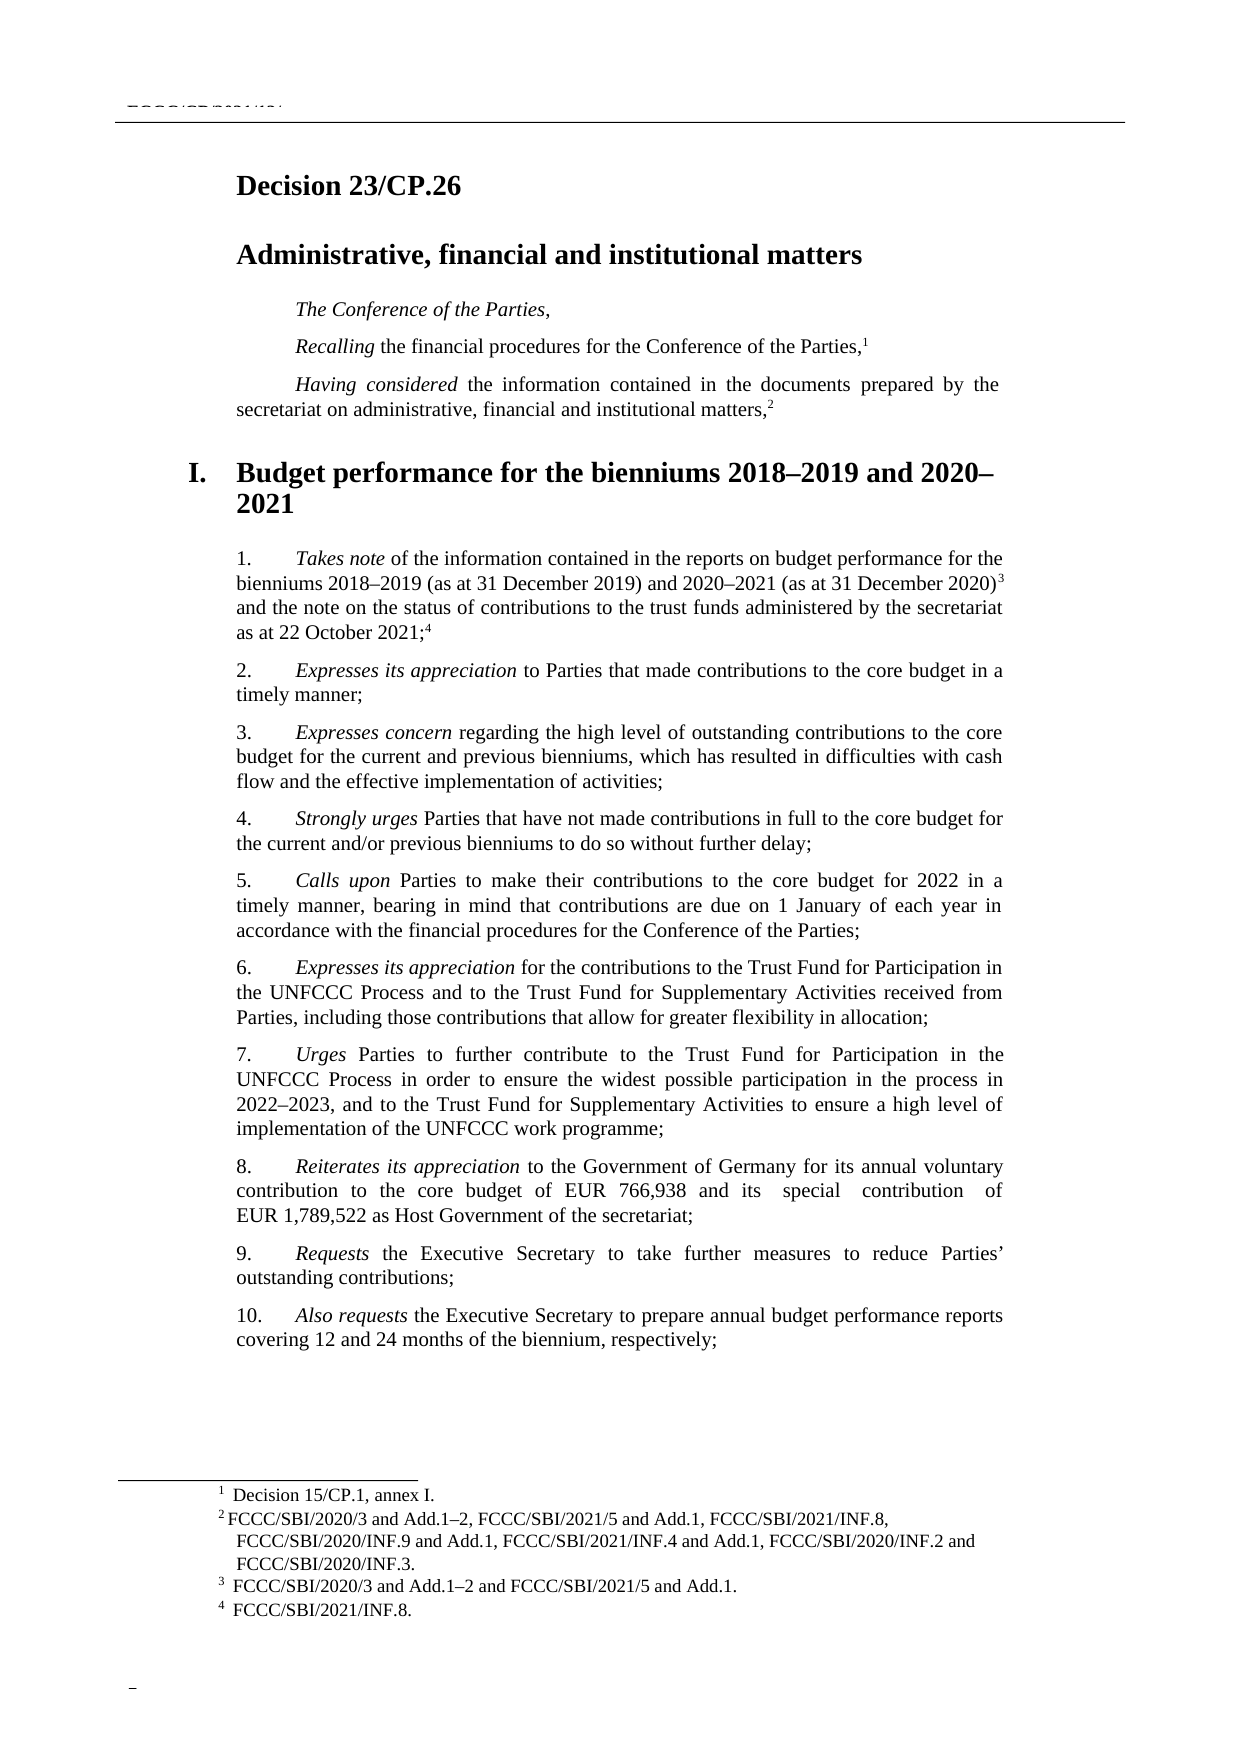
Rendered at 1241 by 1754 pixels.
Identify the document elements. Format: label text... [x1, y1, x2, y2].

list Strongly urges Parties that have not made contributions in full to the core budget for the current and/or previous bienniums to do so without further delay; [236, 806, 1003, 855]
subtitle Decision 23/CP.26 [236, 168, 1138, 202]
text 4 FCCC/SBI/2021/INF.8. [218, 1598, 1138, 1621]
list Requests the Executive Secretary to take further measures to reduce Parties’ outstanding contributions; [236, 1241, 1004, 1289]
text 1 Decision 15/CP.1, annex I. [218, 1482, 1138, 1505]
text 2 FCCC/SBI/2020/3 and Add.1–2, FCCC/SBI/2021/5 and Add.1, FCCC/SBI/2021/INF.8, FCCC/SBI/2020/INF.9 and Add.1, FCCC/SBI/2021/INF.4 and Add.1, FCCC/SBI/2020/INF.2 and FCCC/SBI/2020/INF.3. [218, 1506, 977, 1574]
list Takes note of the information contained in the reports on budget performance for the bienniums 2018–2019 (as at 31 December 2019) and 2020–2021 (as at 31 December 2020)3 and the note on the status of contributions to the trust funds administered by the secretariat as at 22 October 2021;4 [236, 546, 1004, 644]
text Administrative, financial and institutional matters [236, 237, 1138, 271]
text Having considered the information contained in the documents prepared by the secretariat on administrative, financial and institutional matters,2 [236, 372, 1004, 421]
list Calls upon Parties to make their contributions to the core budget for 2022 in a timely manner, bearing in mind that contributions are due on 1 January of each year in accordance with the financial procedures for the Conference of the Parties; [236, 868, 1003, 942]
list Reiterates its appreciation to the Government of Germany for its annual voluntary contribution to the core budget of EUR 766,938 and its special contribution of EUR 1,789,522 as Host Government of the secretariat; [236, 1154, 1004, 1227]
list Also requests the Executive Secretary to prepare annual budget performance reports covering 12 and 24 months of the biennium, respectively; [236, 1303, 1004, 1351]
subtitle Budget performance for the bienniums 2018–2019 and 2020– 2021 [188, 458, 994, 519]
text Recalling the financial procedures for the Conference of the Parties,1 [295, 334, 1138, 358]
list Expresses its appreciation for the contributions to the Trust Fund for Participation in the UNFCCC Process and to the Trust Fund for Supplementary Activities received from Parties, including those contributions that allow for greater flexibility in allocation; [236, 955, 1003, 1029]
text 3 FCCC/SBI/2020/3 and Add.1–2 and FCCC/SBI/2021/5 and Add.1. [218, 1575, 1138, 1597]
list Urges Parties to further contribute to the Trust Fund for Participation in the UNFCCC Process in order to ensure the widest possible participation in the process in 2022–2023, and to the Trust Fund for Supplementary Activities to ensure a high level of implementation of the UNFCCC work programme; [236, 1042, 1004, 1140]
list Expresses concern regarding the high level of outstanding contributions to the core budget for the current and previous bienniums, which has resulted in difficulties with cash flow and the effective implementation of activities; [236, 719, 1003, 793]
list Expresses its appreciation to Parties that made contributions to the core budget in a timely manner; [236, 657, 1004, 706]
text The Conference of the Parties, [295, 297, 1138, 321]
